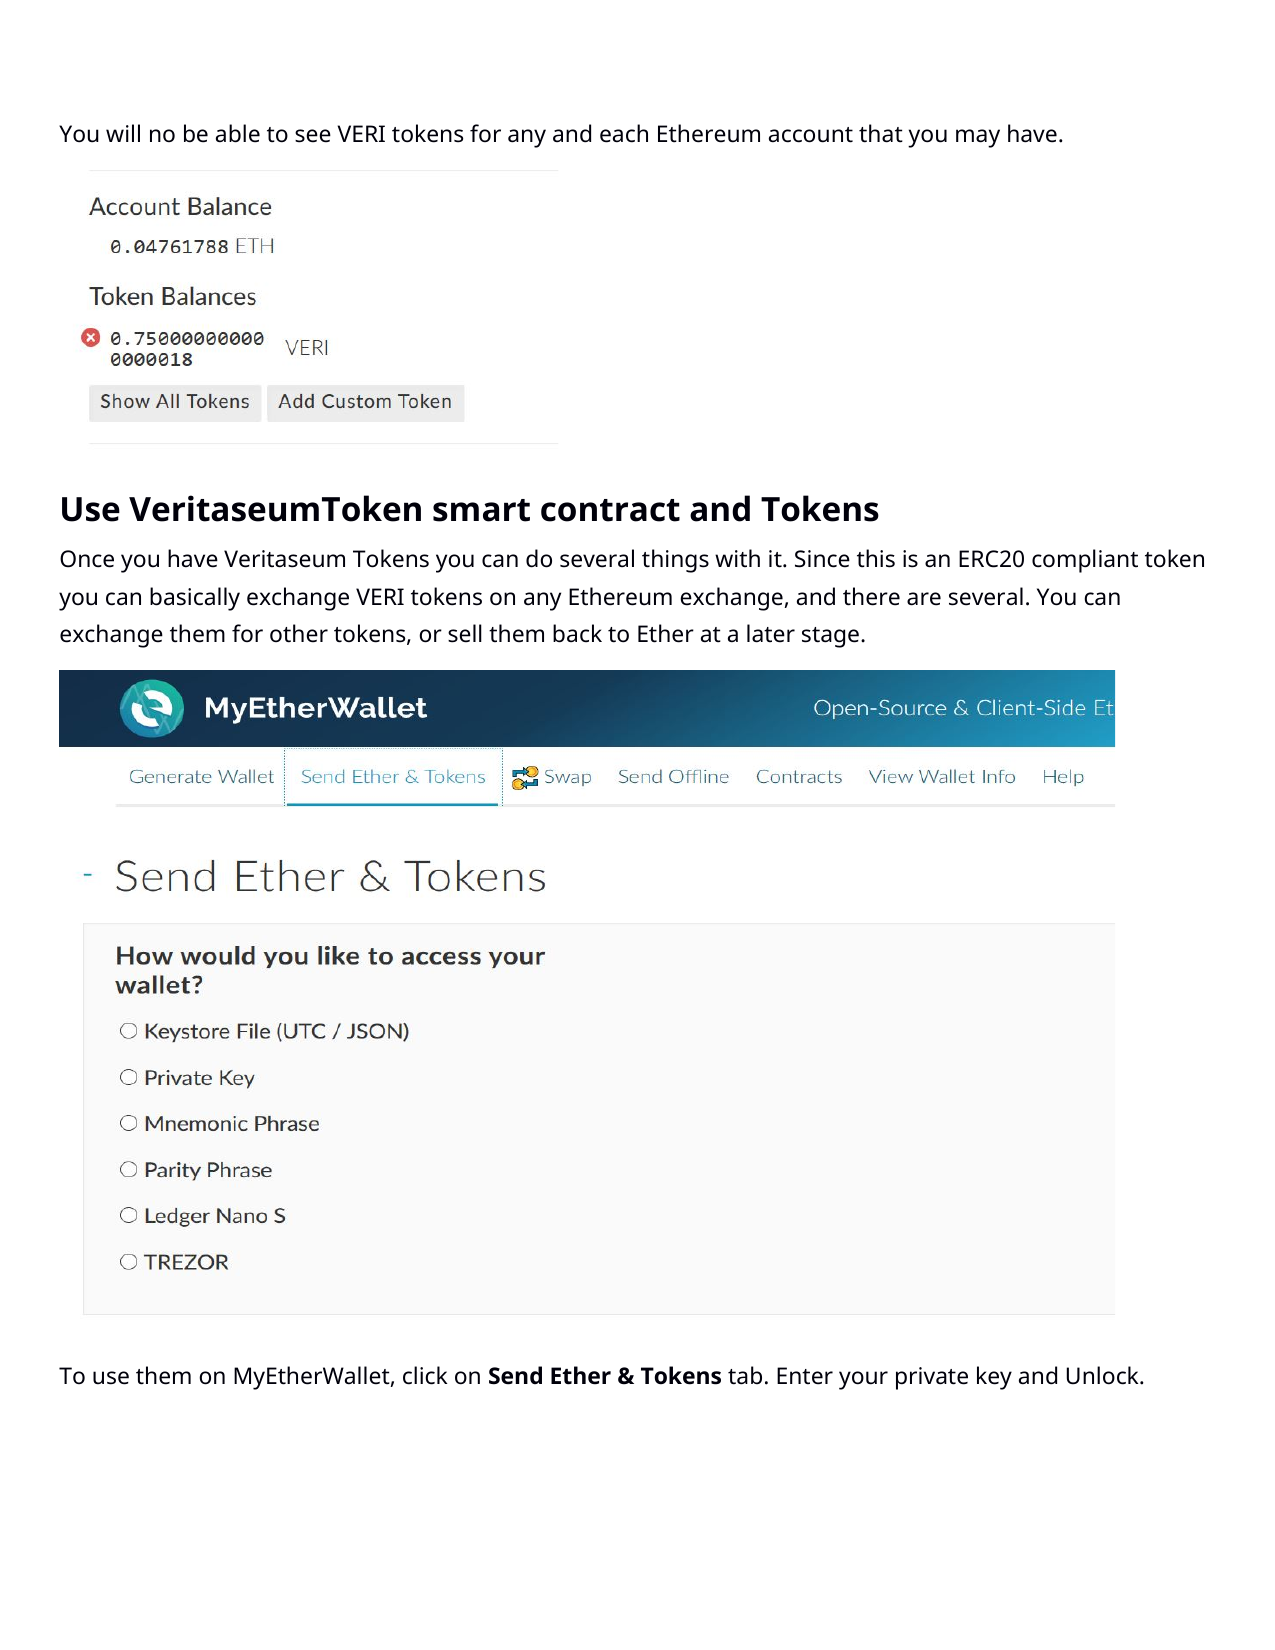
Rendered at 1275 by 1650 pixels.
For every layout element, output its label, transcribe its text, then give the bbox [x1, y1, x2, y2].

picture [59, 170, 559, 459]
text You will no be able to see VERI tokens for any and each Ethereum account that you may have. [59, 118, 1216, 149]
picture [59, 670, 1116, 1340]
subtitle Use VeritaseumToken smart contract and Tokens [59, 485, 1216, 531]
text To use them on MyEtherWallet, click on Send Ether & Tokens tab. Enter your private key and Unlock. [59, 1360, 1216, 1391]
text Once you have Veritaseum Tokens you can do several things with it. Since this is an ERC20 compliant token you can basically exchange VERI tokens on any Ethereum exchange, and there are several. You can exchange them for other tokens, or sell them back to Ether at a later stage. [59, 543, 1216, 649]
